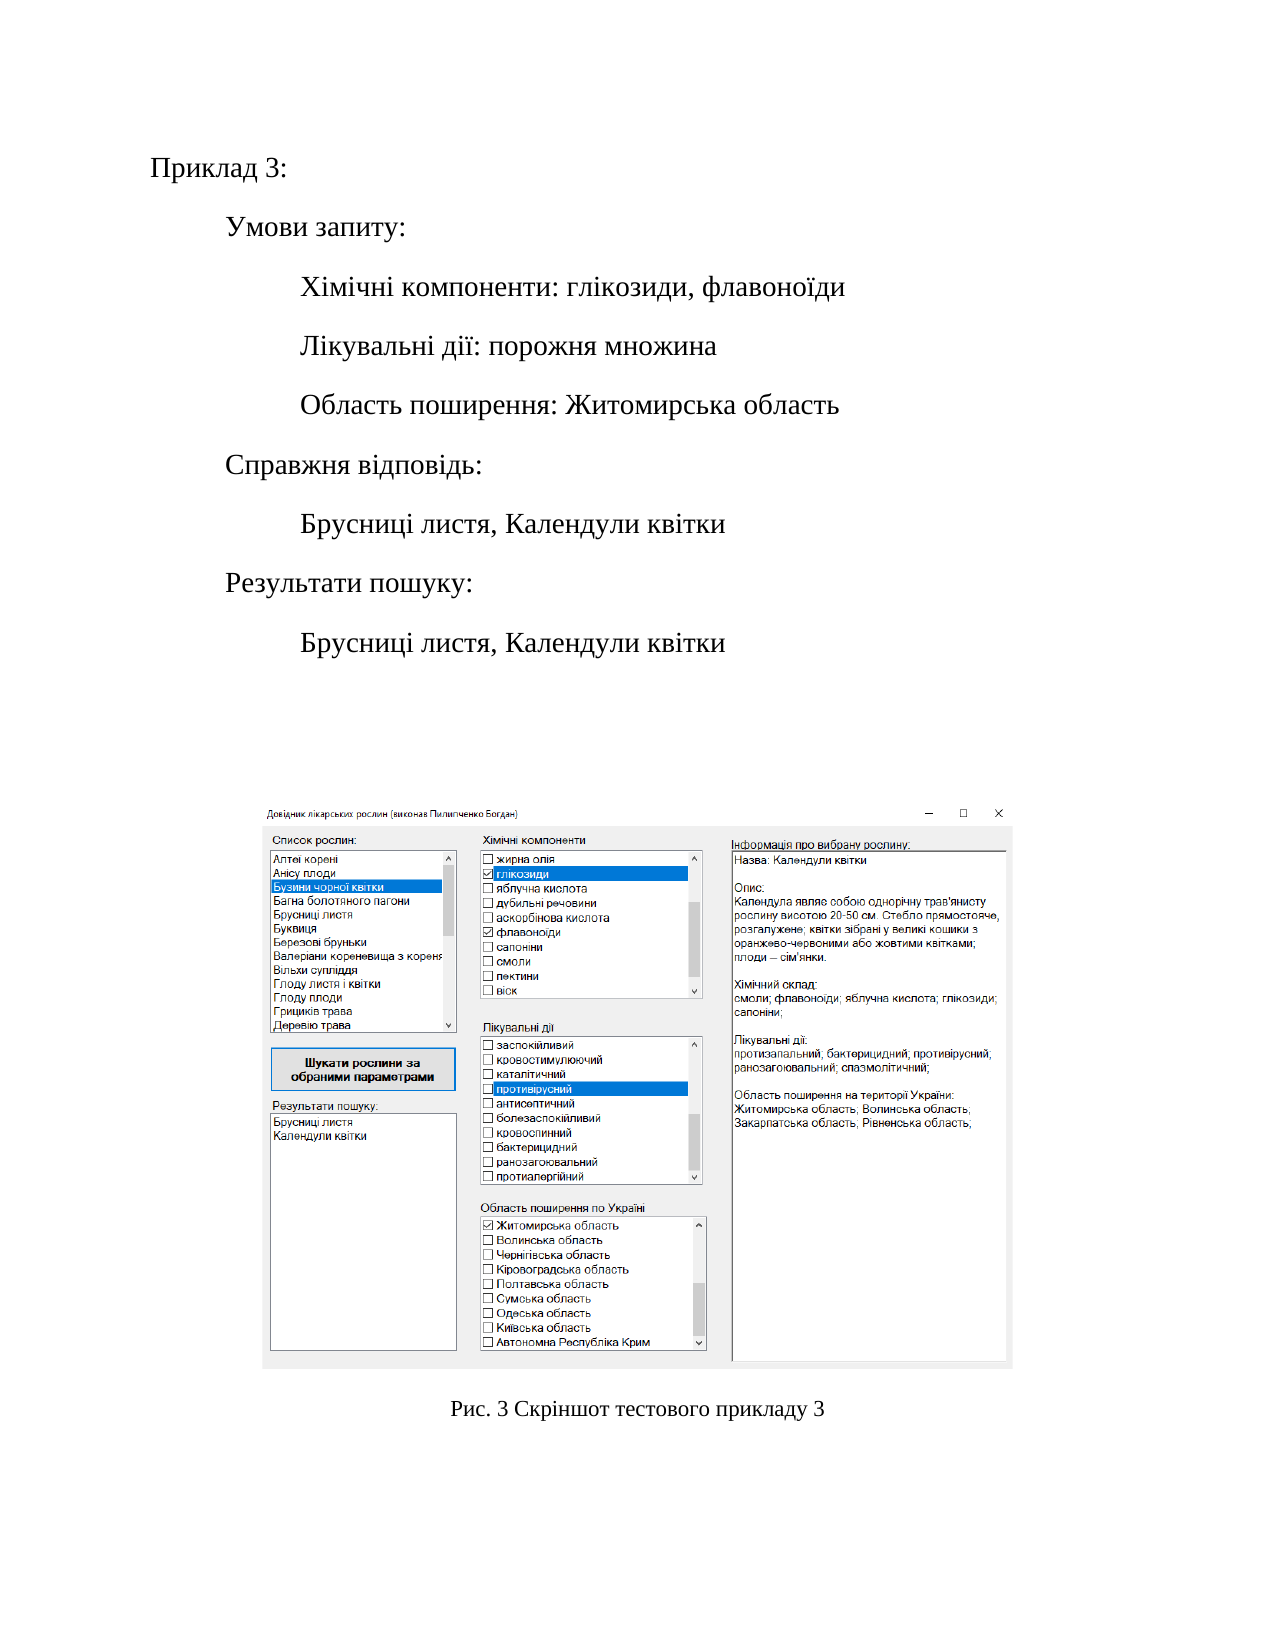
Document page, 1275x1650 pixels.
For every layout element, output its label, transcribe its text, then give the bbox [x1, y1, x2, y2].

text Приклад 3: [150, 150, 1125, 183]
text Рис. 3 Скріншот тестового прикладу 3 [150, 1394, 1125, 1421]
text Область поширення: Житомирська область [150, 387, 1125, 421]
picture [262, 803, 1013, 1369]
text Умови запиту: [150, 209, 1125, 243]
text Брусниці листя, Календули квітки [150, 506, 1125, 540]
text Результати пошуку: [150, 566, 1125, 599]
text Брусниці листя, Календули квітки [150, 625, 1125, 658]
text Хімічні компоненти: глікозиди, флавоноїди [150, 269, 1125, 302]
text Лікувальні дії: порожня множина [150, 328, 1125, 362]
text Справжня відповідь: [150, 447, 1125, 480]
